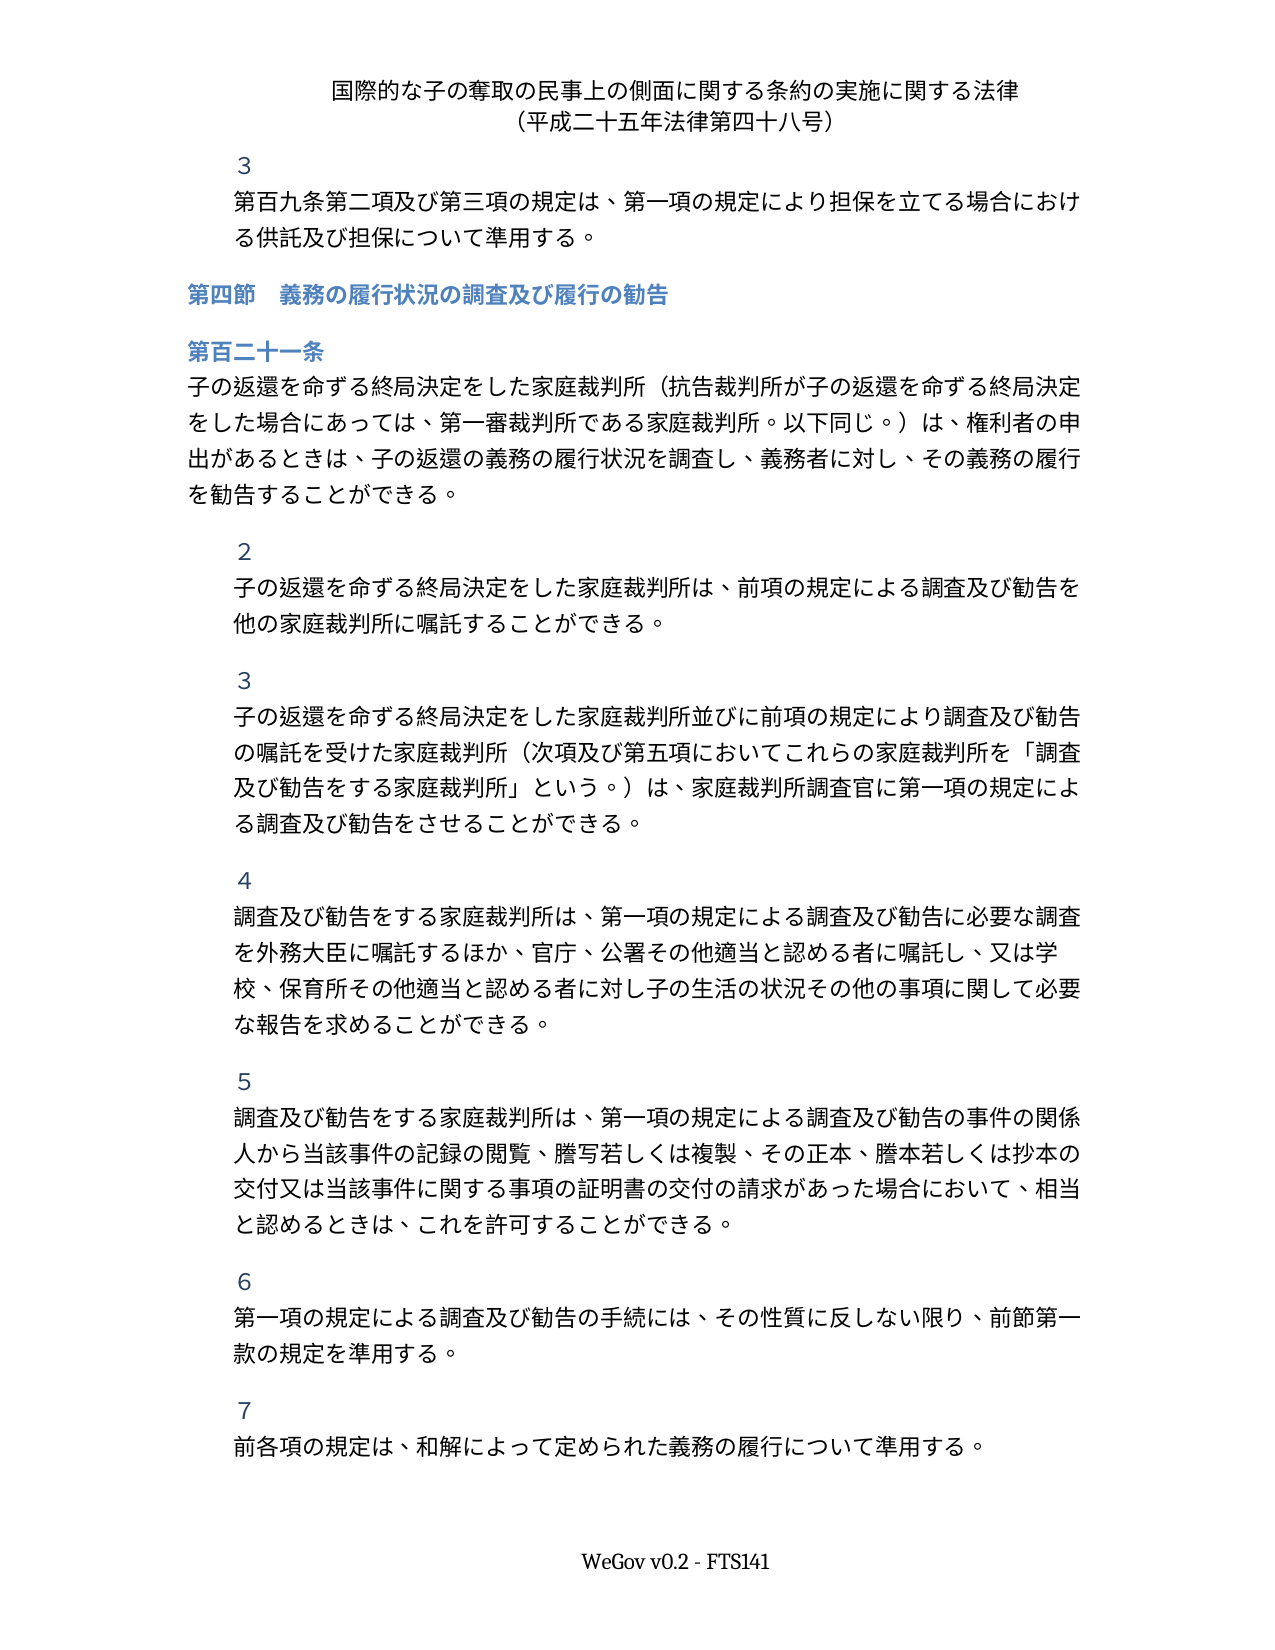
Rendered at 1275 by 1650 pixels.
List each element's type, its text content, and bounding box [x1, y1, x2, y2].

text 前各項の規定は、和解によって定められた義務の履行について準用する。 [233, 1431, 1087, 1462]
text 第百九条第二項及び第三項の規定は、第一項の規定により担保を立てる場合における供託及び担保について準用する。 [233, 186, 1087, 253]
text 子の返還を命ずる終局決定をした家庭裁判所は、前項の規定による調査及び勧告を他の家庭裁判所に嘱託することができる。 [233, 572, 1087, 639]
subtitle 第四節 義務の履行状況の調査及び履行の勧告 [187, 279, 1087, 310]
subtitle ４ [233, 865, 1087, 896]
subtitle 第百二十一条 [187, 335, 1087, 367]
subtitle ３ [233, 664, 1087, 696]
subtitle ２ [233, 536, 1087, 567]
text 子の返還を命ずる終局決定をした家庭裁判所並びに前項の規定により調査及び勧告の嘱託を受けた家庭裁判所（次項及び第五項においてこれらの家庭裁判所を「調査及び勧告をする家庭裁判所」という。）は、家庭裁判所調査官に第一項の規定による調査及び勧告をさせることができる。 [233, 701, 1087, 839]
text 調査及び勧告をする家庭裁判所は、第一項の規定による調査及び勧告の事件の関係人から当該事件の記録の閲覧、謄写若しくは複製、その正本、謄本若しくは抄本の交付又は当該事件に関する事項の証明書の交付の請求があった場合において、相当と認めるときは、これを許可することができる。 [233, 1102, 1087, 1241]
text 子の返還を命ずる終局決定をした家庭裁判所（抗告裁判所が子の返還を命ずる終局決定をした場合にあっては、第一審裁判所である家庭裁判所。以下同じ。）は、権利者の申出があるときは、子の返還の義務の履行状況を調査し、義務者に対し、その義務の履行を勧告することができる。 [187, 371, 1087, 510]
subtitle ３ [233, 150, 1087, 181]
subtitle ６ [233, 1266, 1087, 1297]
subtitle ７ [233, 1395, 1087, 1426]
text 調査及び勧告をする家庭裁判所は、第一項の規定による調査及び勧告に必要な調査を外務大臣に嘱託するほか、官庁、公署その他適当と認める者に嘱託し、又は学校、保育所その他適当と認める者に対し子の生活の状況その他の事項に関して必要な報告を求めることができる。 [233, 901, 1087, 1040]
text 第一項の規定による調査及び勧告の手続には、その性質に反しない限り、前節第一款の規定を準用する。 [233, 1302, 1087, 1369]
subtitle ５ [233, 1066, 1087, 1097]
